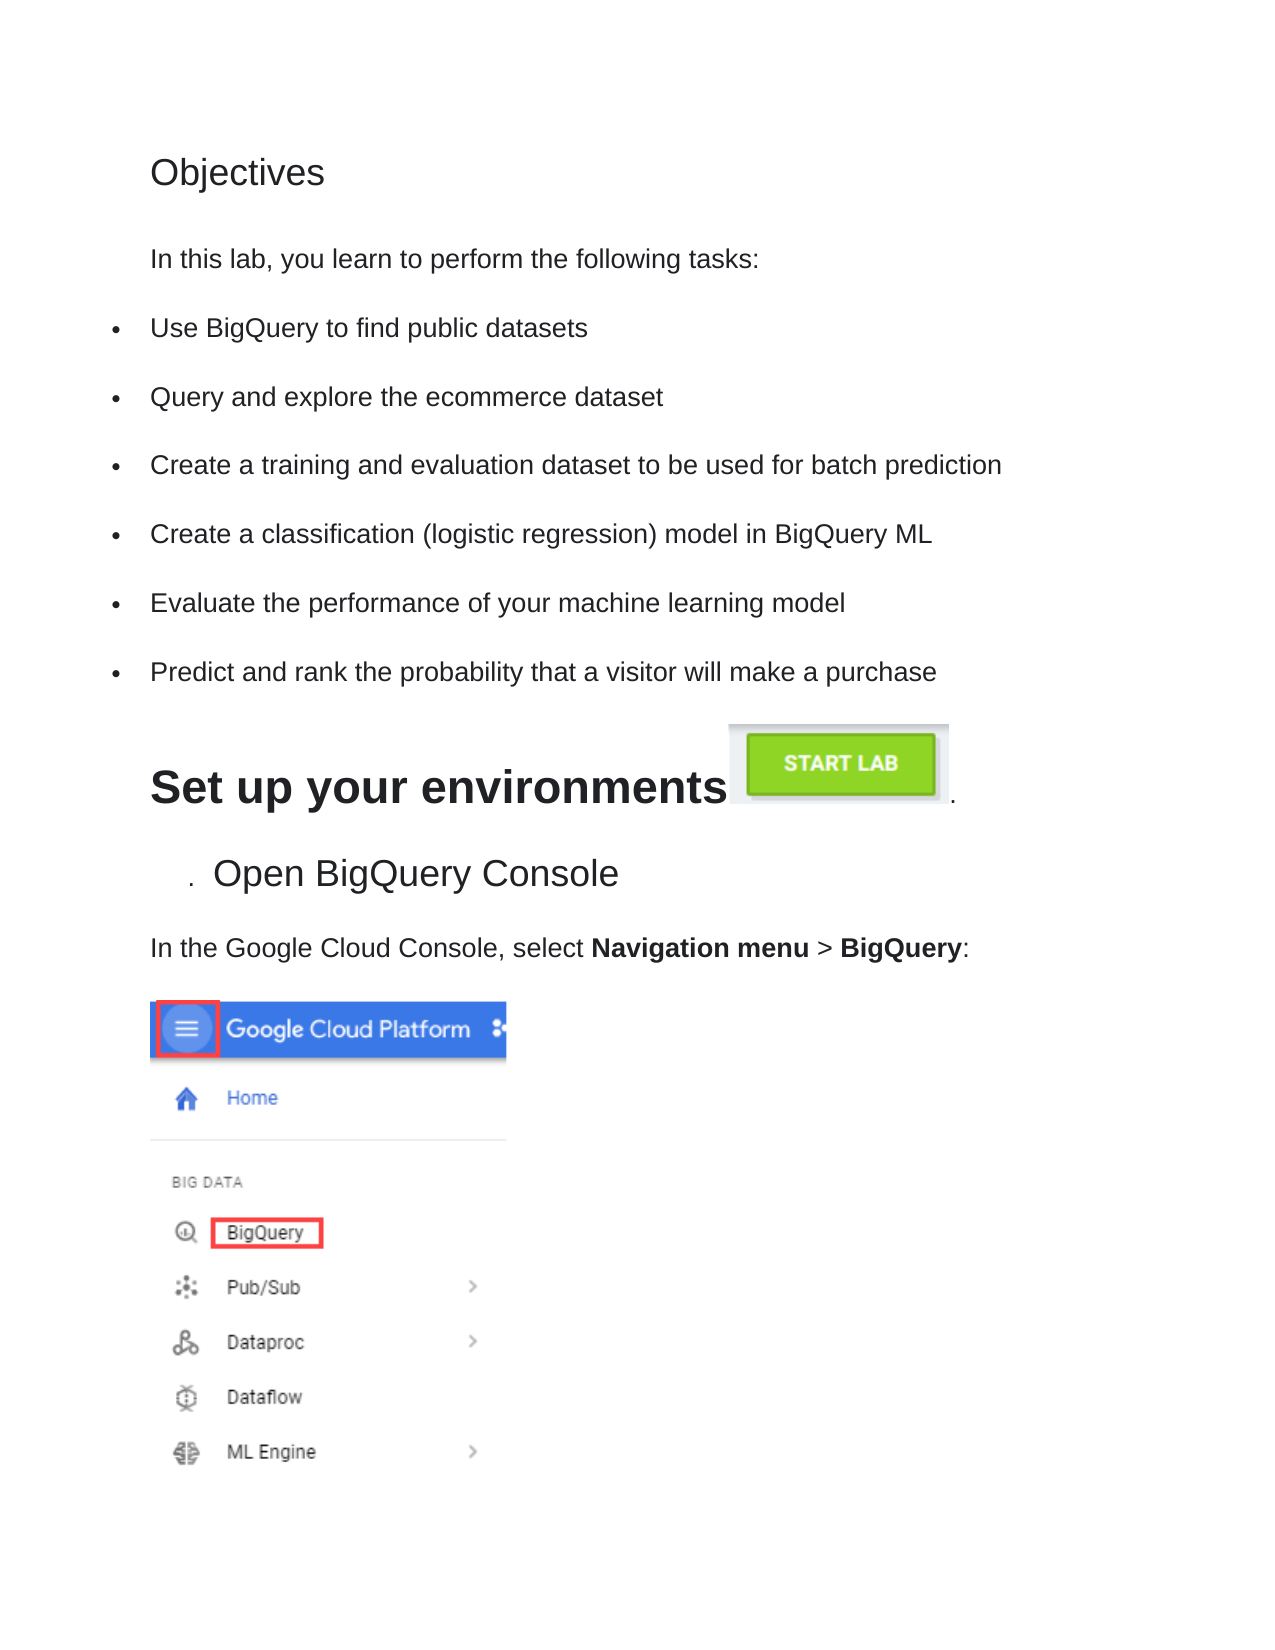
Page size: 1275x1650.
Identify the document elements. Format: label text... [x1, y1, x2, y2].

list Evaluate the performance of your machine learning model [112, 587, 1125, 618]
list Create a training and evaluation dataset to be used for batch prediction [112, 449, 1125, 481]
text In the Google Cloud Console, select Navigation menu > BigQuery: [150, 932, 1125, 963]
list Predict and rank the probability that a visitor will make a purchase [112, 656, 1125, 687]
picture [728, 724, 949, 804]
text . Open BigQuery Console [187, 851, 1125, 894]
text In this lab, you learn to perform the following tasks: [150, 243, 1125, 274]
text Objectives [150, 150, 1125, 193]
list Create a classification (logistic regression) model in BigQuery ML [112, 518, 1125, 549]
list Query and explore the ecommerce dataset [112, 381, 1125, 412]
list Use BigQuery to find public datasets [112, 312, 1125, 343]
picture [150, 1000, 507, 1484]
text Set up your environments. [150, 724, 1125, 813]
